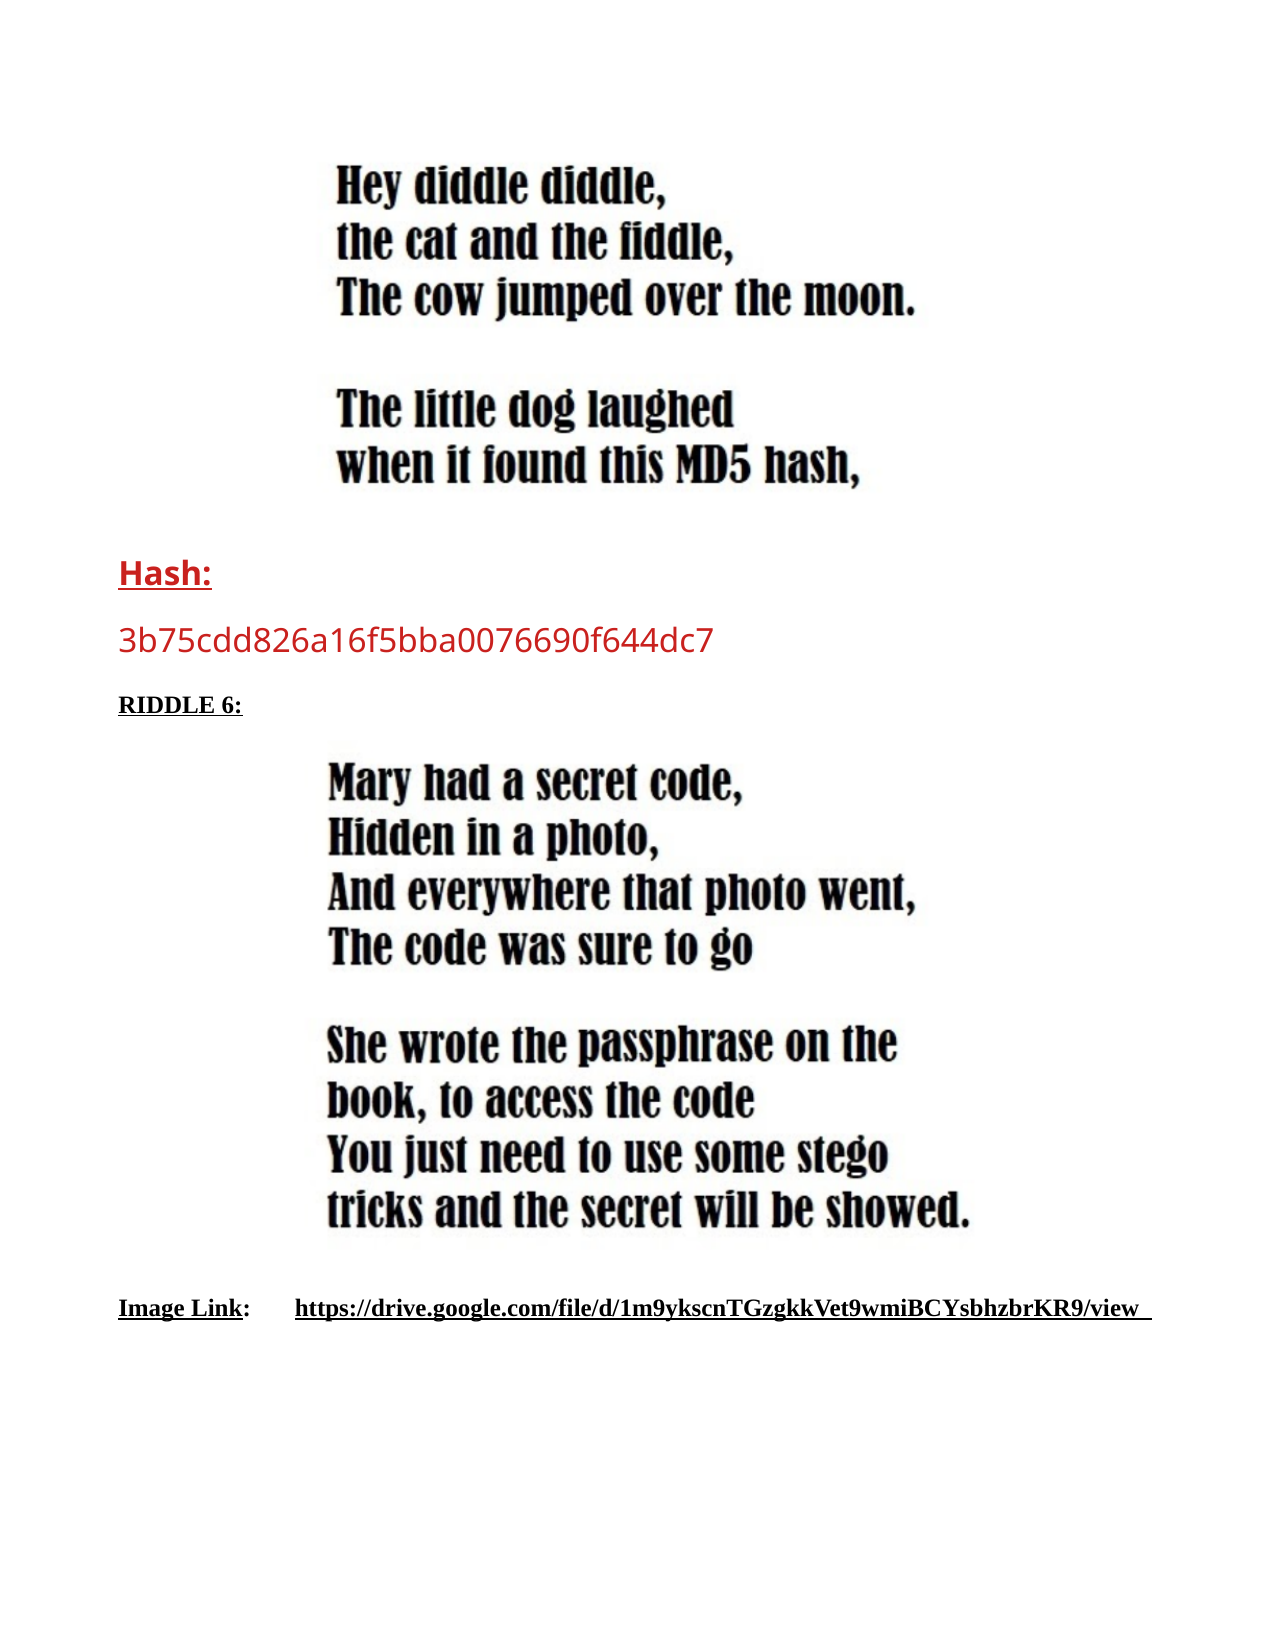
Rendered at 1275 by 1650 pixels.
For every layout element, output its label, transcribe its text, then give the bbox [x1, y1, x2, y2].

picture [294, 723, 1017, 1267]
text Hash: [118, 549, 1157, 595]
text RIDDLE 6: [118, 690, 1157, 718]
text 3b75cdd826a16f5bba0076690f644dc7 [118, 617, 1157, 663]
picture [289, 118, 986, 533]
text Image Link: https://drive.google.com/file/d/1m9ykscnTGzgkkVet9wmiBCYsbhzbrKR9/view [118, 1293, 1157, 1322]
